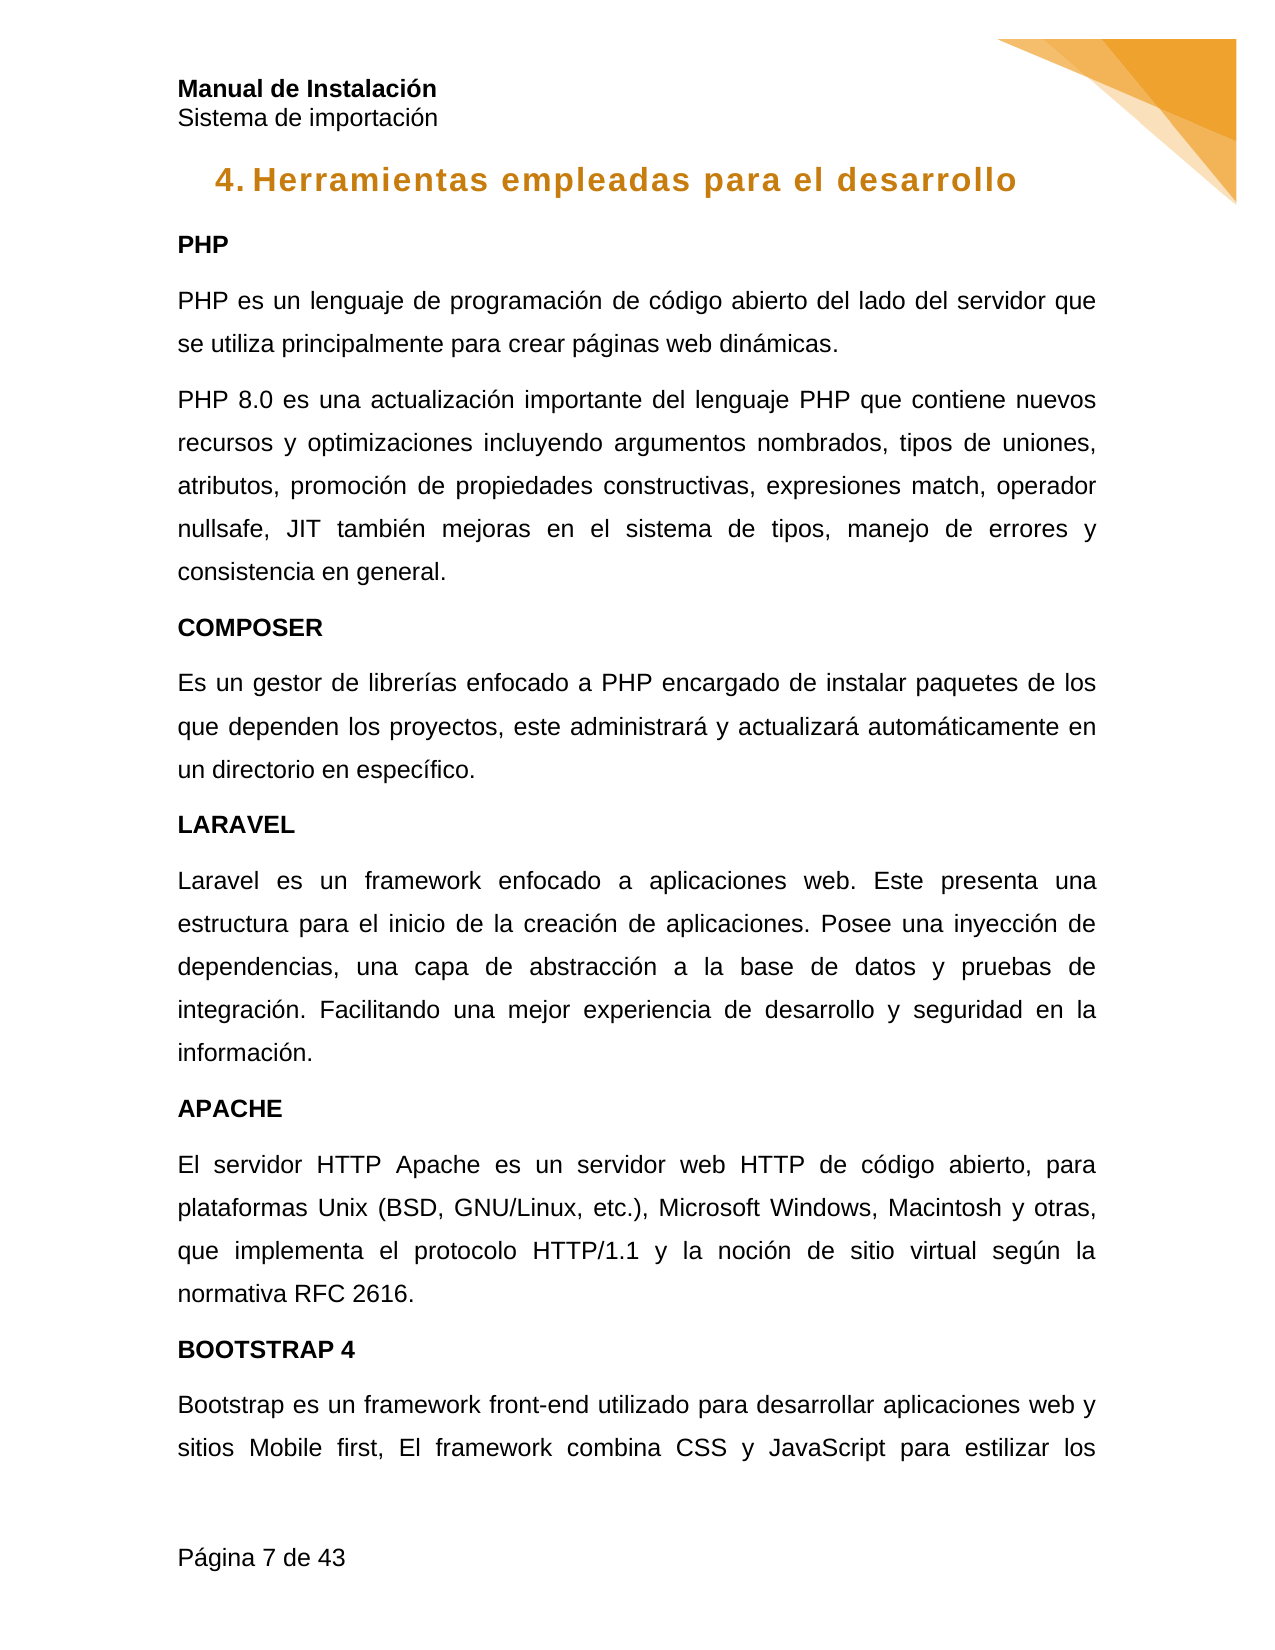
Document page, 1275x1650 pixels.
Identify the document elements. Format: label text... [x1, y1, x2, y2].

text LARAVEL [177, 810, 1098, 839]
subtitle Herramientas empleadas para el desarrollo [215, 160, 1098, 199]
text Es un gestor de librerías enfocado a PHP encargado de instalar paquetes de los que dependen los proyectos, este administrará y actualizará automáticamente en un directorio en específico. [177, 668, 1098, 783]
text APACHE [177, 1094, 1098, 1123]
text PHP [177, 230, 1098, 259]
text BOOTSTRAP 4 [177, 1335, 1098, 1363]
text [177, 1390, 1098, 1462]
text COMPOSER [177, 613, 1098, 642]
text Laravel es un framework enfocado a aplicaciones web. Este presenta una estructura para el inicio de la creación de aplicaciones. Posee una inyección de dependencias, una capa de abstracción a la base de datos y pruebas de integración. Facilitando una mejor experiencia de desarrollo y seguridad en la información. [177, 866, 1098, 1067]
text PHP 8.0 es una actualización importante del lenguaje PHP que contiene nuevos recursos y optimizaciones incluyendo argumentos nombrados, tipos de uniones, atributos, promoción de propiedades constructivas, expresiones match, operador nullsafe, JIT también mejoras en el sistema de tipos, manejo de errores y consistencia en general. [177, 385, 1098, 586]
text PHP es un lenguaje de programación de código abierto del lado del servidor que se utiliza principalmente para crear páginas web dinámicas. [177, 286, 1098, 358]
text El servidor HTTP Apache es un servidor web HTTP de código abierto, para plataformas Unix (BSD, GNU/Linux, etc.), Microsoft Windows, Macintosh y otras, que implementa el protocolo HTTP/1.1 y la noción de sitio virtual según la normativa RFC 2616. [177, 1150, 1098, 1308]
picture [997, 39, 1237, 205]
